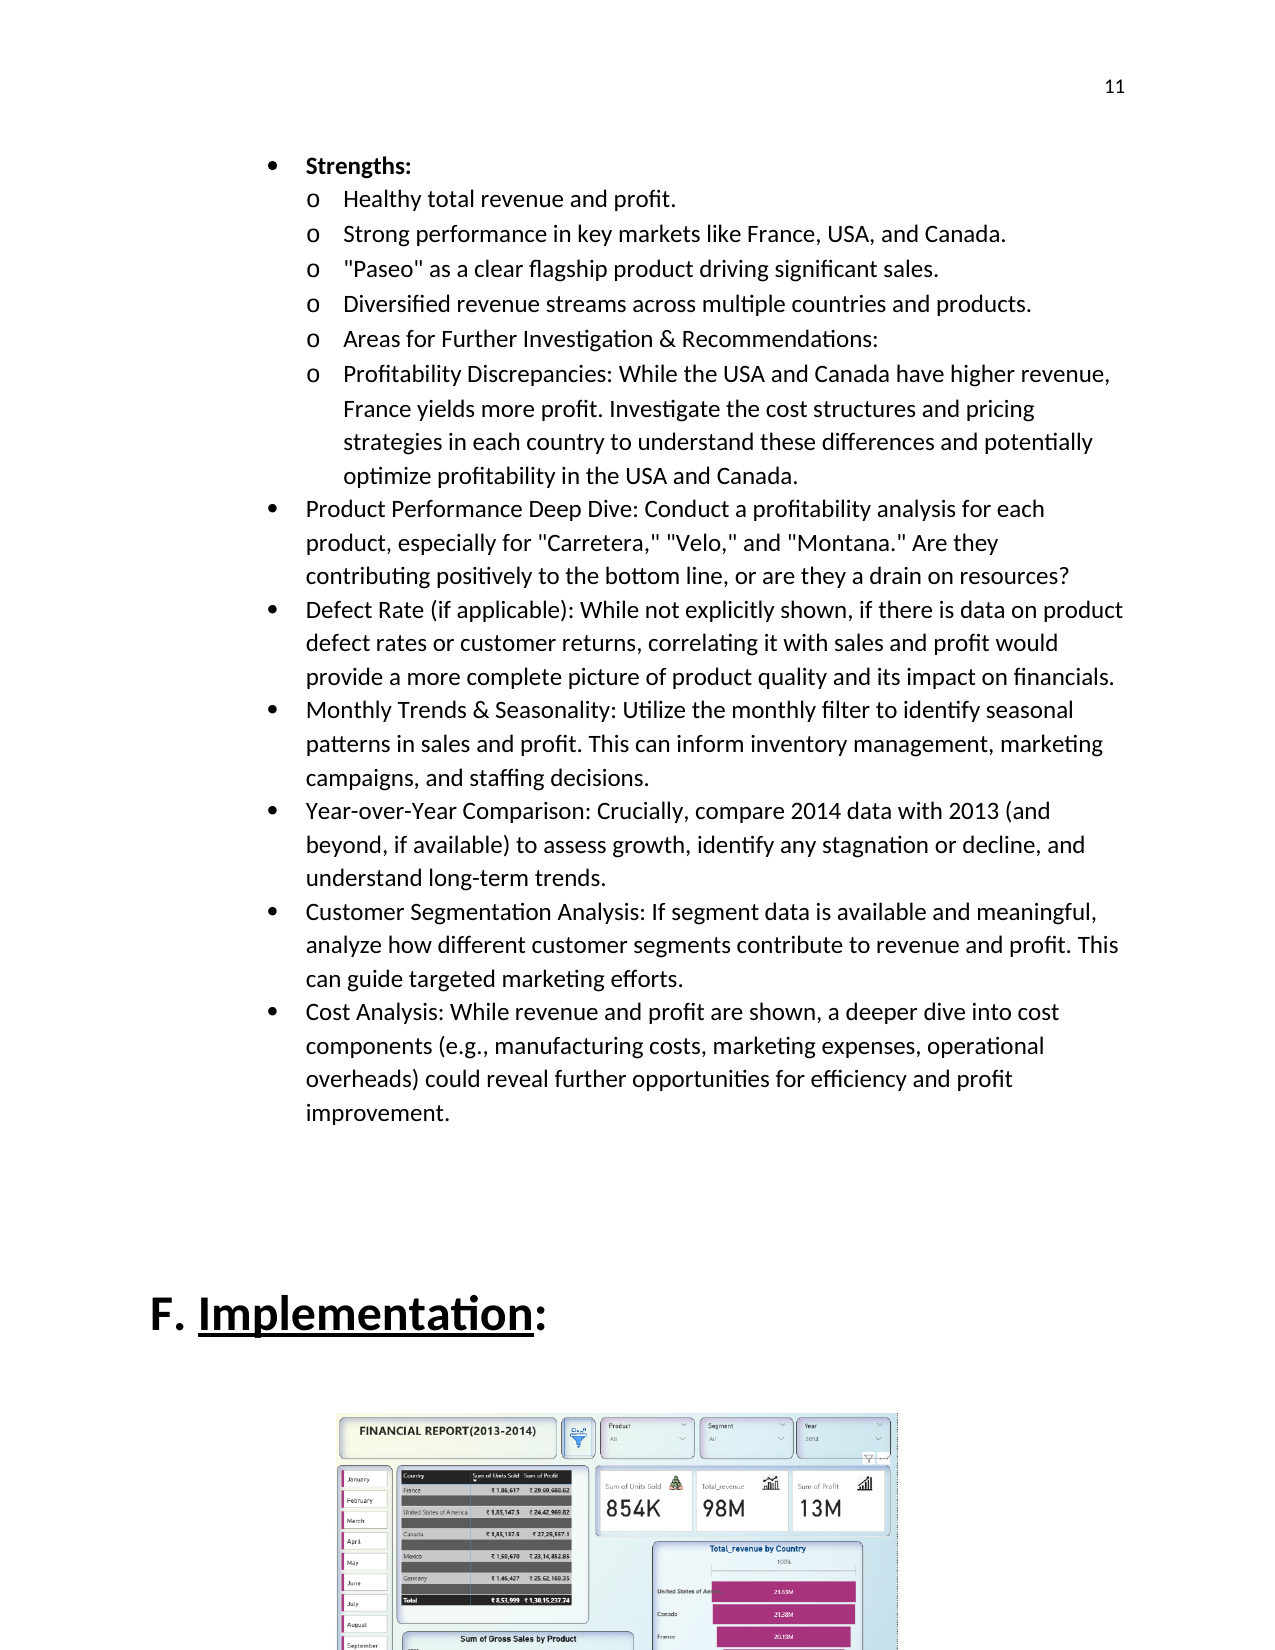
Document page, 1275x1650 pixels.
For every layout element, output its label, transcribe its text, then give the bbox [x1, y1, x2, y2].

list Strong performance in key markets like France, USA, and Canada. [306, 218, 1125, 250]
list Product Performance Deep Dive: Conduct a profitability analysis for each product, especially for "Carretera," "Velo," and "Montana." Are they contributing positively to the bottom line, or are they a drain on resources? [268, 493, 1125, 591]
list Areas for Further Investigation & Recommendations: [306, 323, 1125, 355]
list Monthly Trends & Seasonality: Utilize the monthly filter to identify seasonal patterns in sales and profit. This can inform inventory management, marketing campaigns, and staffing decisions. [268, 695, 1125, 792]
list Cost Analysis: While revenue and profit are shown, a deeper dive into cost components (e.g., manufacturing costs, marketing expenses, operational overheads) could reveal further opportunities for efficiency and profit improvement. [268, 997, 1125, 1128]
list Strengths: [268, 150, 1125, 181]
list Profitability Discrepancies: While the USA and Canada have higher revenue, France yields more profit. Investigate the cost structures and pricing strategies in each country to understand these differences and potentially optimize profitability in the USA and Canada. [306, 358, 1125, 490]
list Year-over-Year Comparison: Crucially, compare 2014 data with 2013 (and beyond, if available) to assess growth, identify any stagnation or decline, and understand long-term trends. [268, 795, 1125, 893]
list Customer Segmentation Analysis: If segment data is available and meaningful, analyze how different customer segments contribute to revenue and profit. This can guide targeted marketing efforts. [268, 896, 1125, 993]
text F. Implementation: [150, 1281, 1125, 1342]
list Healthy total revenue and profit. [306, 183, 1125, 215]
picture [335, 1413, 909, 1650]
list "Paseo" as a clear flagship product driving significant sales. [306, 253, 1125, 285]
list Diversified revenue streams across multiple countries and products. [306, 288, 1125, 320]
list Defect Rate (if applicable): While not explicitly shown, if there is data on product defect rates or customer returns, correlating it with sales and profit would provide a more complete picture of product quality and its impact on financials. [268, 594, 1125, 692]
